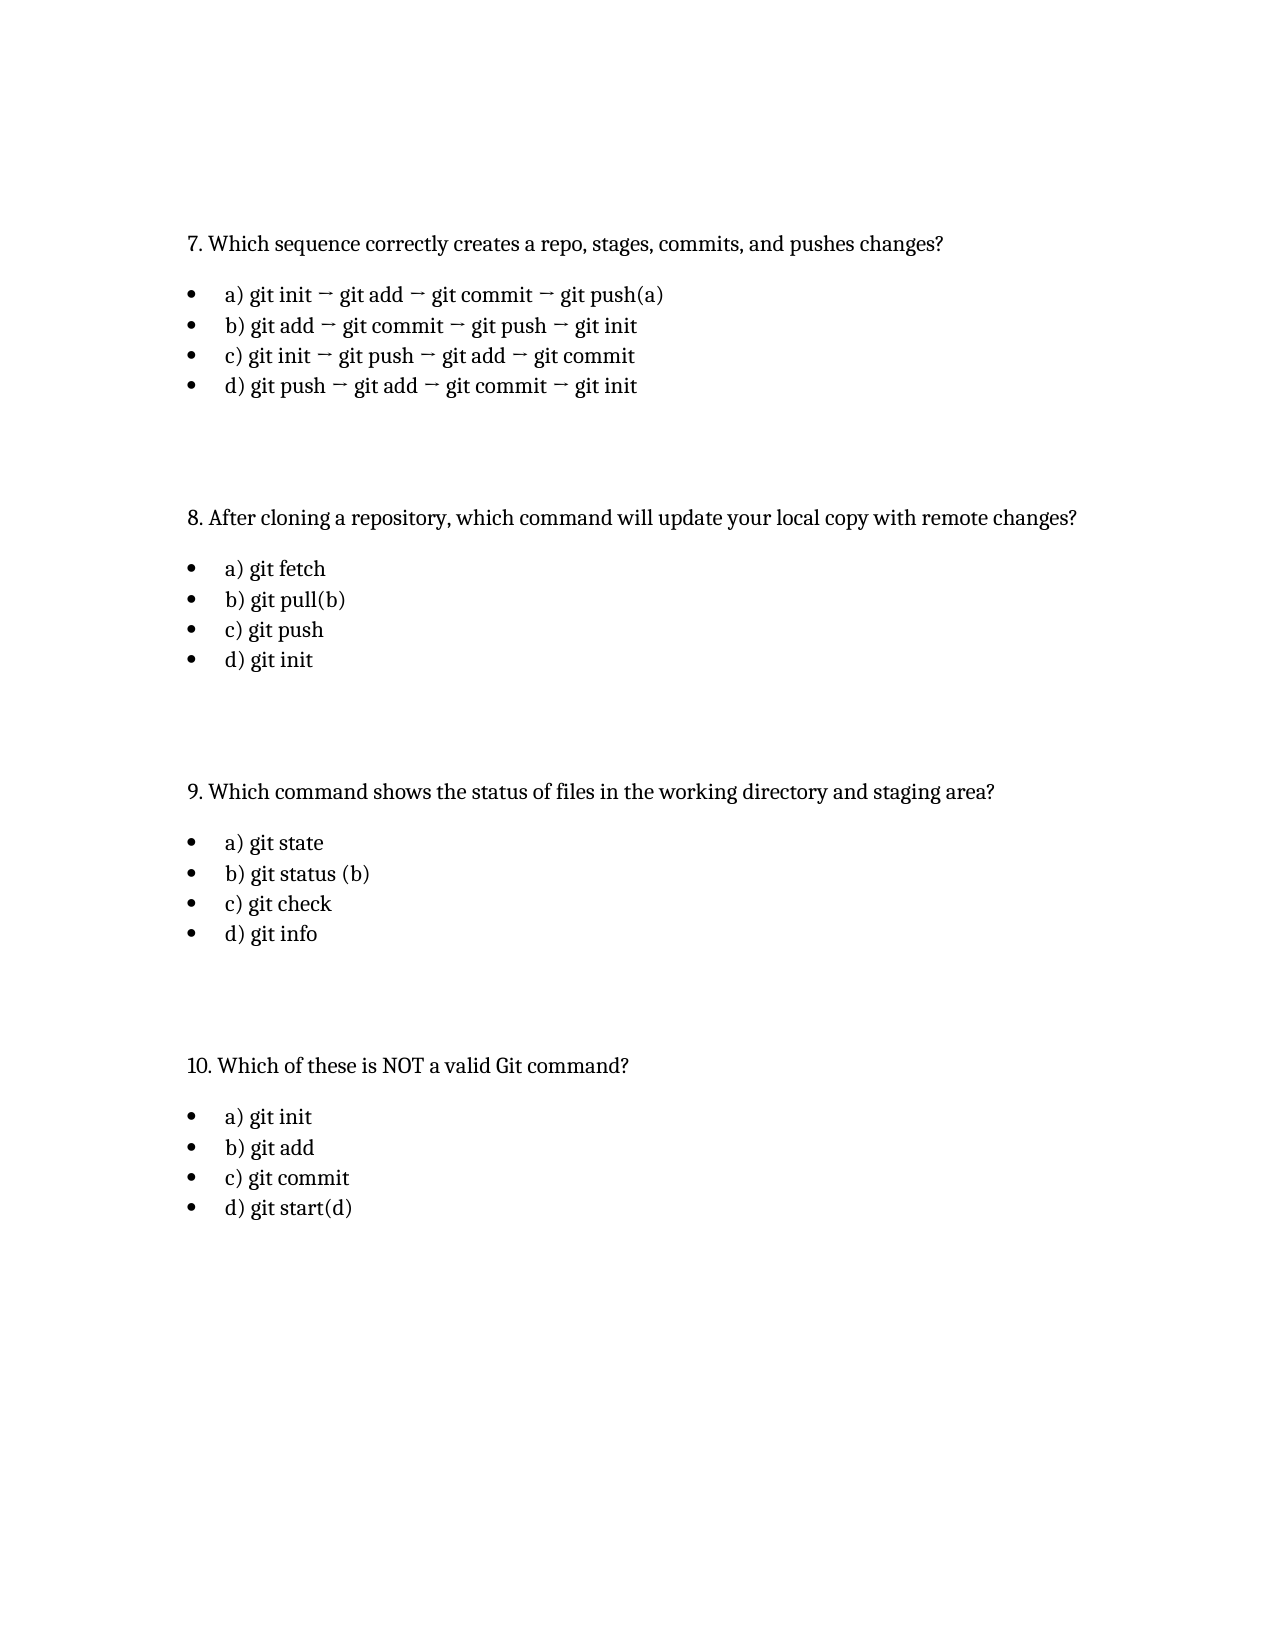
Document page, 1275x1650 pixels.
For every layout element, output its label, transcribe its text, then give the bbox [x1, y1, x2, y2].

list d) git info [187, 921, 1087, 947]
list c) git commit [187, 1164, 1087, 1191]
list c) git init → git push → git add → git commit [187, 343, 1087, 369]
list d) git push → git add → git commit → git init [187, 373, 1087, 399]
text 10. Which of these is NOT a valid Git command? [187, 1053, 1087, 1079]
list d) git init [187, 647, 1087, 673]
list b) git add → git commit → git push → git init [187, 312, 1087, 339]
list a) git init → git add → git commit → git push(a) [187, 282, 1087, 309]
list b) git pull(b) [187, 586, 1087, 613]
text 8. After cloning a repository, which command will update your local copy with remote changes? [187, 505, 1087, 532]
list c) git check [187, 891, 1087, 917]
list b) git add [187, 1134, 1087, 1161]
list a) git state [187, 830, 1087, 857]
text 7. Which sequence correctly creates a repo, stages, commits, and pushes changes? [187, 231, 1087, 258]
list a) git init [187, 1104, 1087, 1131]
list b) git status (b) [187, 860, 1087, 887]
text 9. Which command shows the status of files in the working directory and staging area? [187, 779, 1087, 806]
list d) git start(d) [187, 1195, 1087, 1221]
list a) git fetch [187, 556, 1087, 583]
list c) git push [187, 617, 1087, 643]
